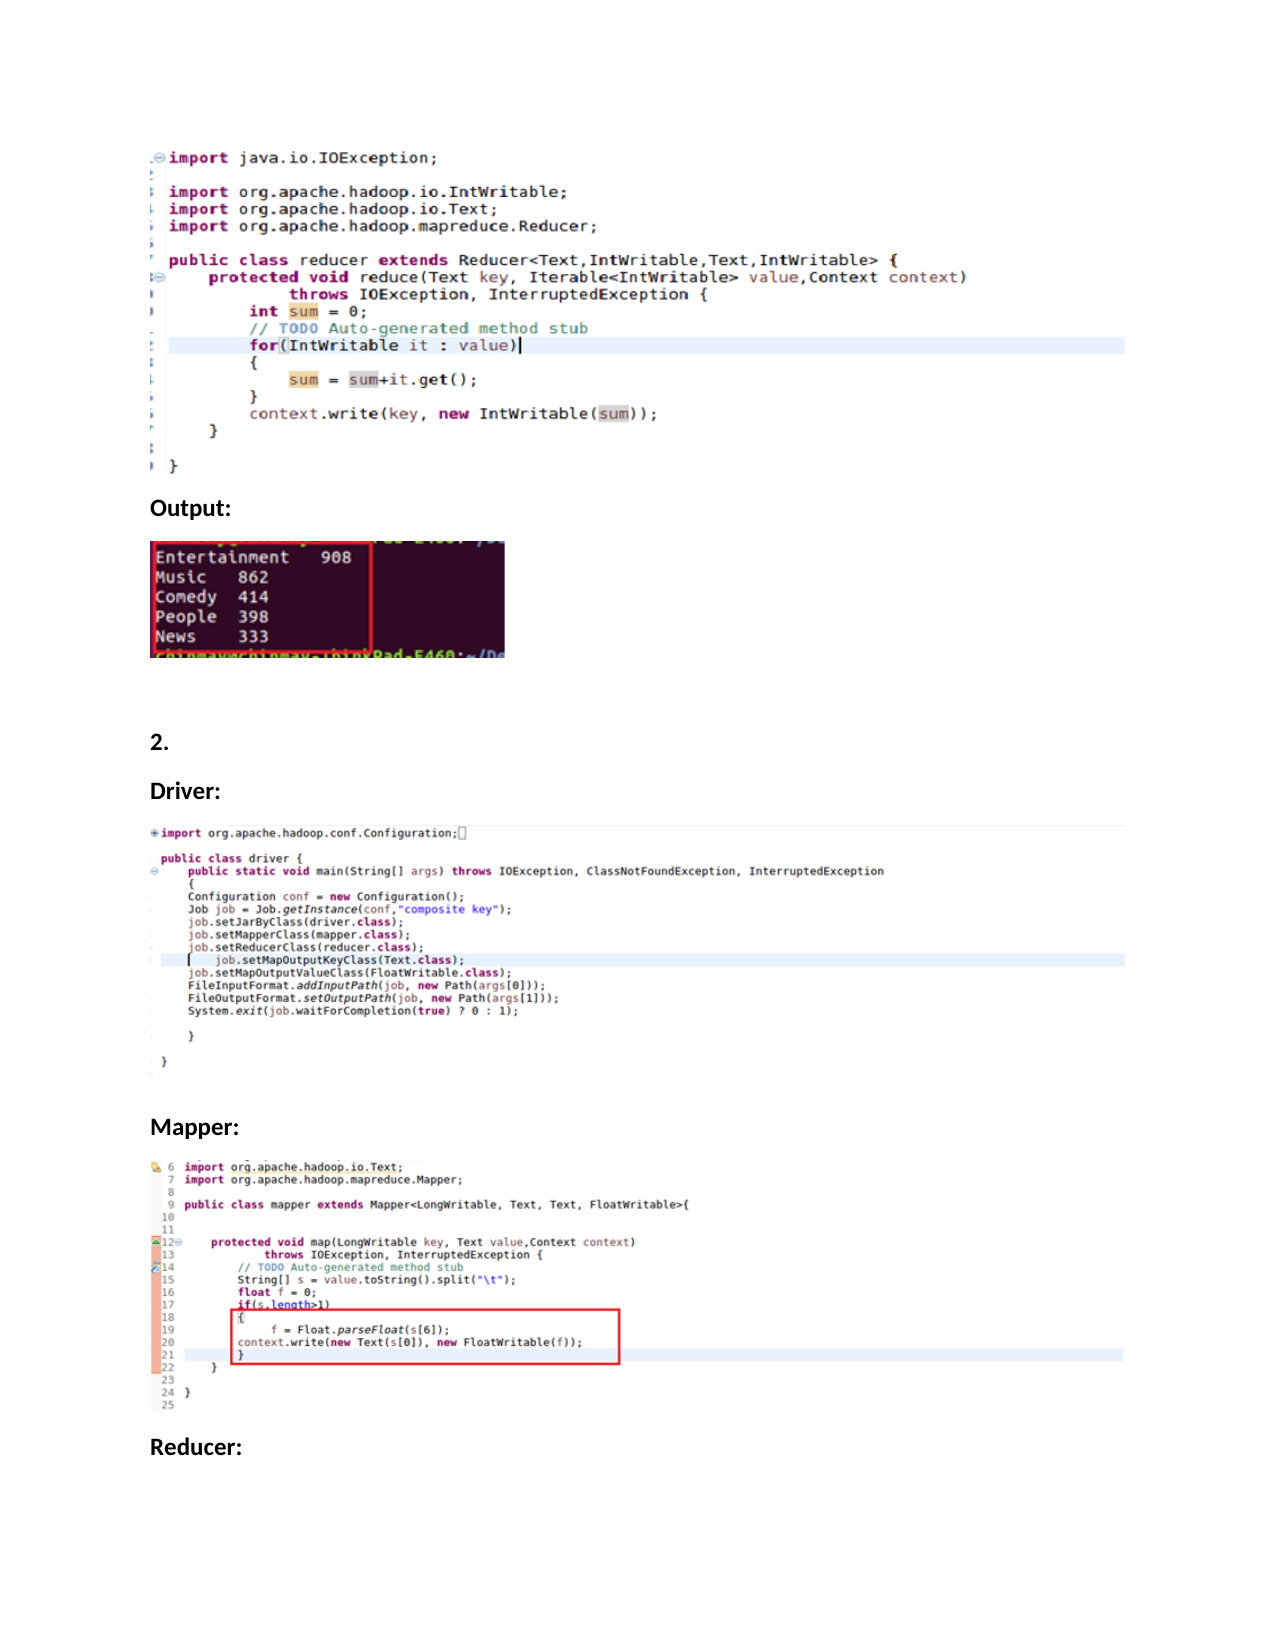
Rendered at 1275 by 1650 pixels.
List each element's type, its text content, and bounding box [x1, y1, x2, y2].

text 2. [150, 726, 1125, 756]
text Output: [150, 492, 1125, 523]
picture [150, 150, 1125, 474]
text Mapper: [150, 1111, 1125, 1142]
text Reducer: [150, 1431, 1125, 1462]
picture [150, 1160, 1124, 1413]
picture [150, 541, 505, 658]
text Driver: [150, 776, 1125, 806]
picture [150, 825, 1125, 1093]
